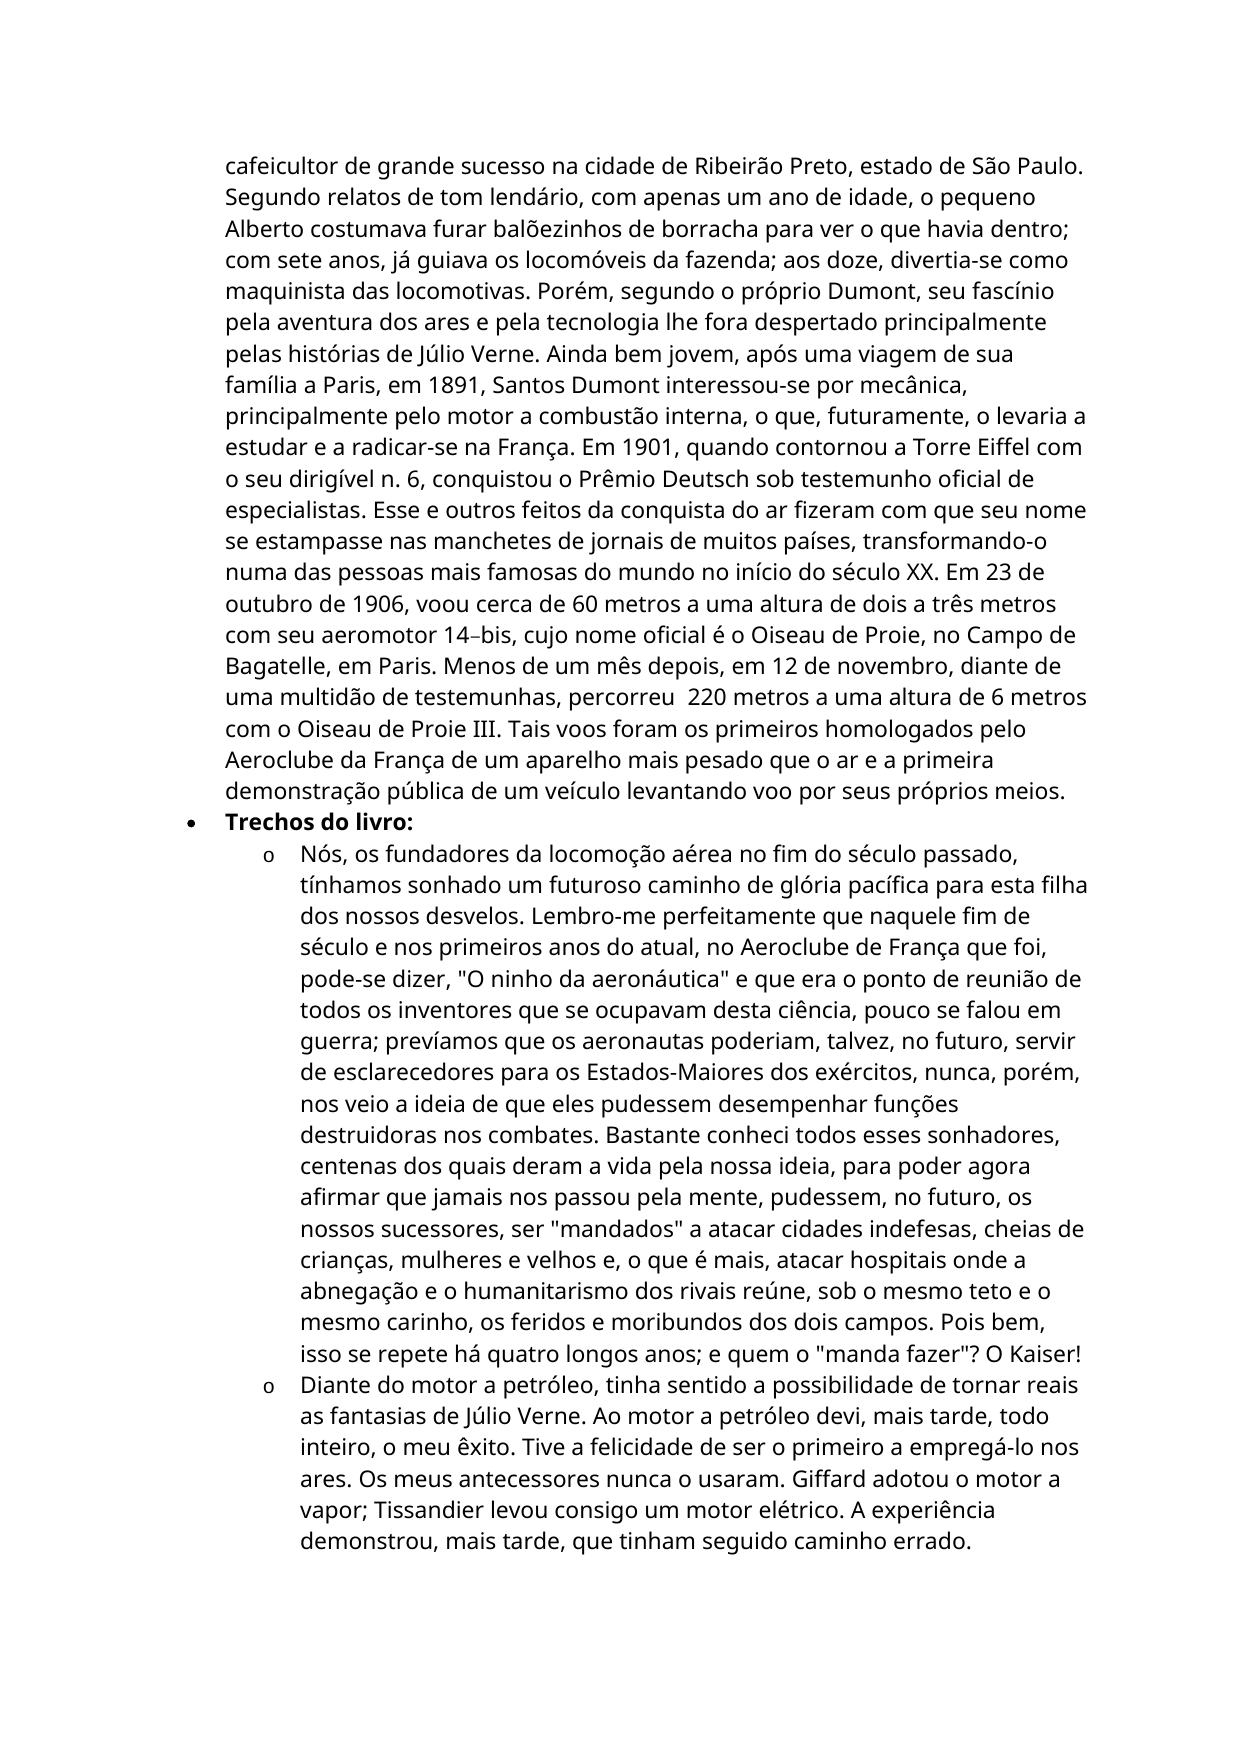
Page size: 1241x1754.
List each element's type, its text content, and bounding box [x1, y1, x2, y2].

list Nós, os fundadores da locomoção aérea no fim do século passado, tínhamos sonhado um futuroso caminho de glória pacífica para esta filha dos nossos desvelos. Lembro-me perfeitamente que naquele fim de século e nos primeiros anos do atual, no Aeroclube de França que foi, pode-se dizer, "O ninho da aeronáutica" e que era o ponto de reunião de todos os inventores que se ocupavam desta ciência, pouco se falou em guerra; prevíamos que os aeronautas poderiam, talvez, no futuro, servir de esclarecedores para os Estados-Maiores dos exércitos, nunca, porém, nos veio a ideia de que eles pudessem desempenhar funções destruidoras nos combates. Bastante conheci todos esses sonhadores, centenas dos quais deram a vida pela nossa ideia, para poder agora afirmar que jamais nos passou pela mente, pudessem, no futuro, os nossos sucessores, ser "mandados" a atacar cidades indefesas, cheias de crianças, mulheres e velhos e, o que é mais, atacar hospitais onde a abnegação e o humanitarismo dos rivais reúne, sob o mesmo teto e o mesmo carinho, os feridos e moribundos dos dois campos. Pois bem, isso se repete há quatro longos anos; e quem o "manda fazer"? O Kaiser! [262, 837, 1090, 1369]
list Diante do motor a petróleo, tinha sentido a possibilidade de tornar reais as fantasias de Júlio Verne. Ao motor a petróleo devi, mais tarde, todo inteiro, o meu êxito. Tive a felicidade de ser o primeiro a empregá-lo nos ares. Os meus antecessores nunca o usaram. Giffard adotou o motor a vapor; Tissandier levou consigo um motor elétrico. A experiência demonstrou, mais tarde, que tinham seguido caminho errado. [262, 1369, 1090, 1556]
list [187, 150, 1090, 806]
list Trechos do livro: [187, 806, 1090, 837]
